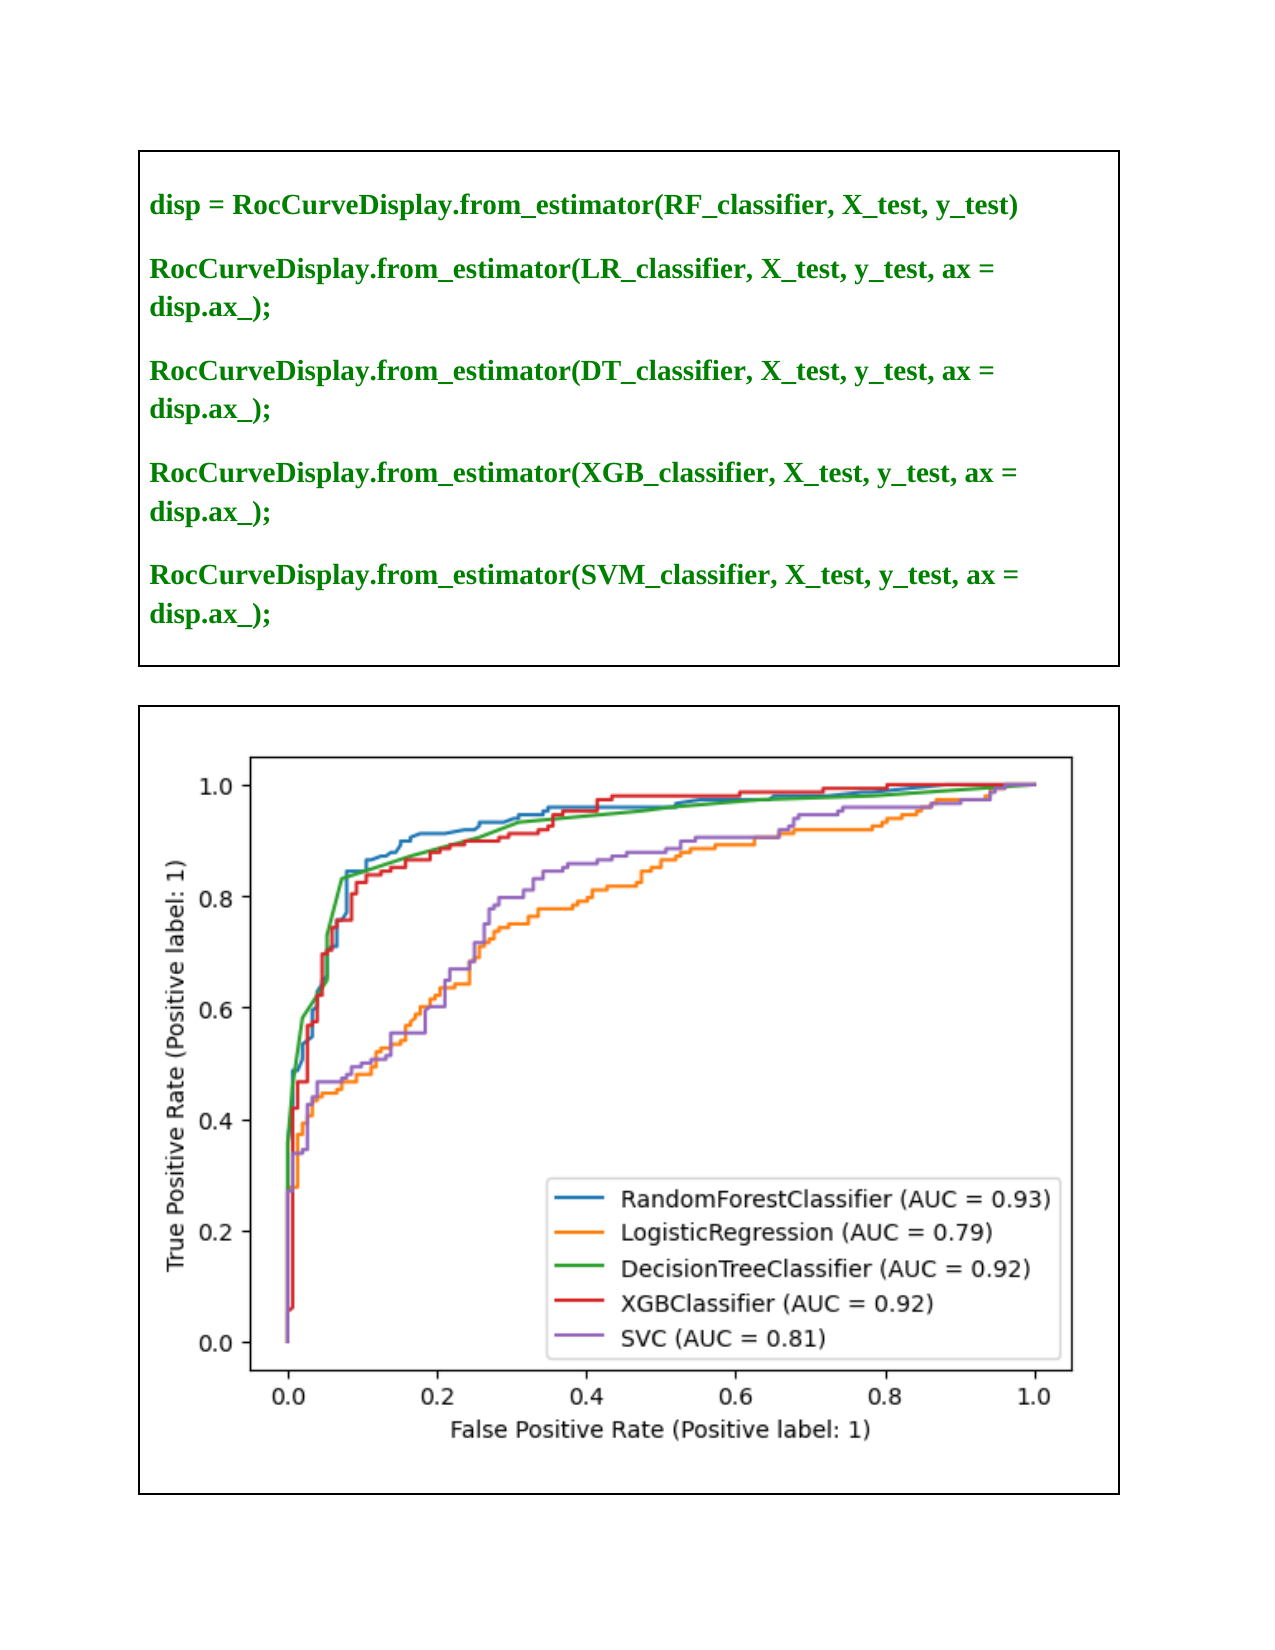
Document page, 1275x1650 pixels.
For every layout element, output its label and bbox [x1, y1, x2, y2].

table_header [140, 707, 1118, 1492]
picture [149, 742, 1088, 1458]
table_header [140, 152, 1118, 664]
